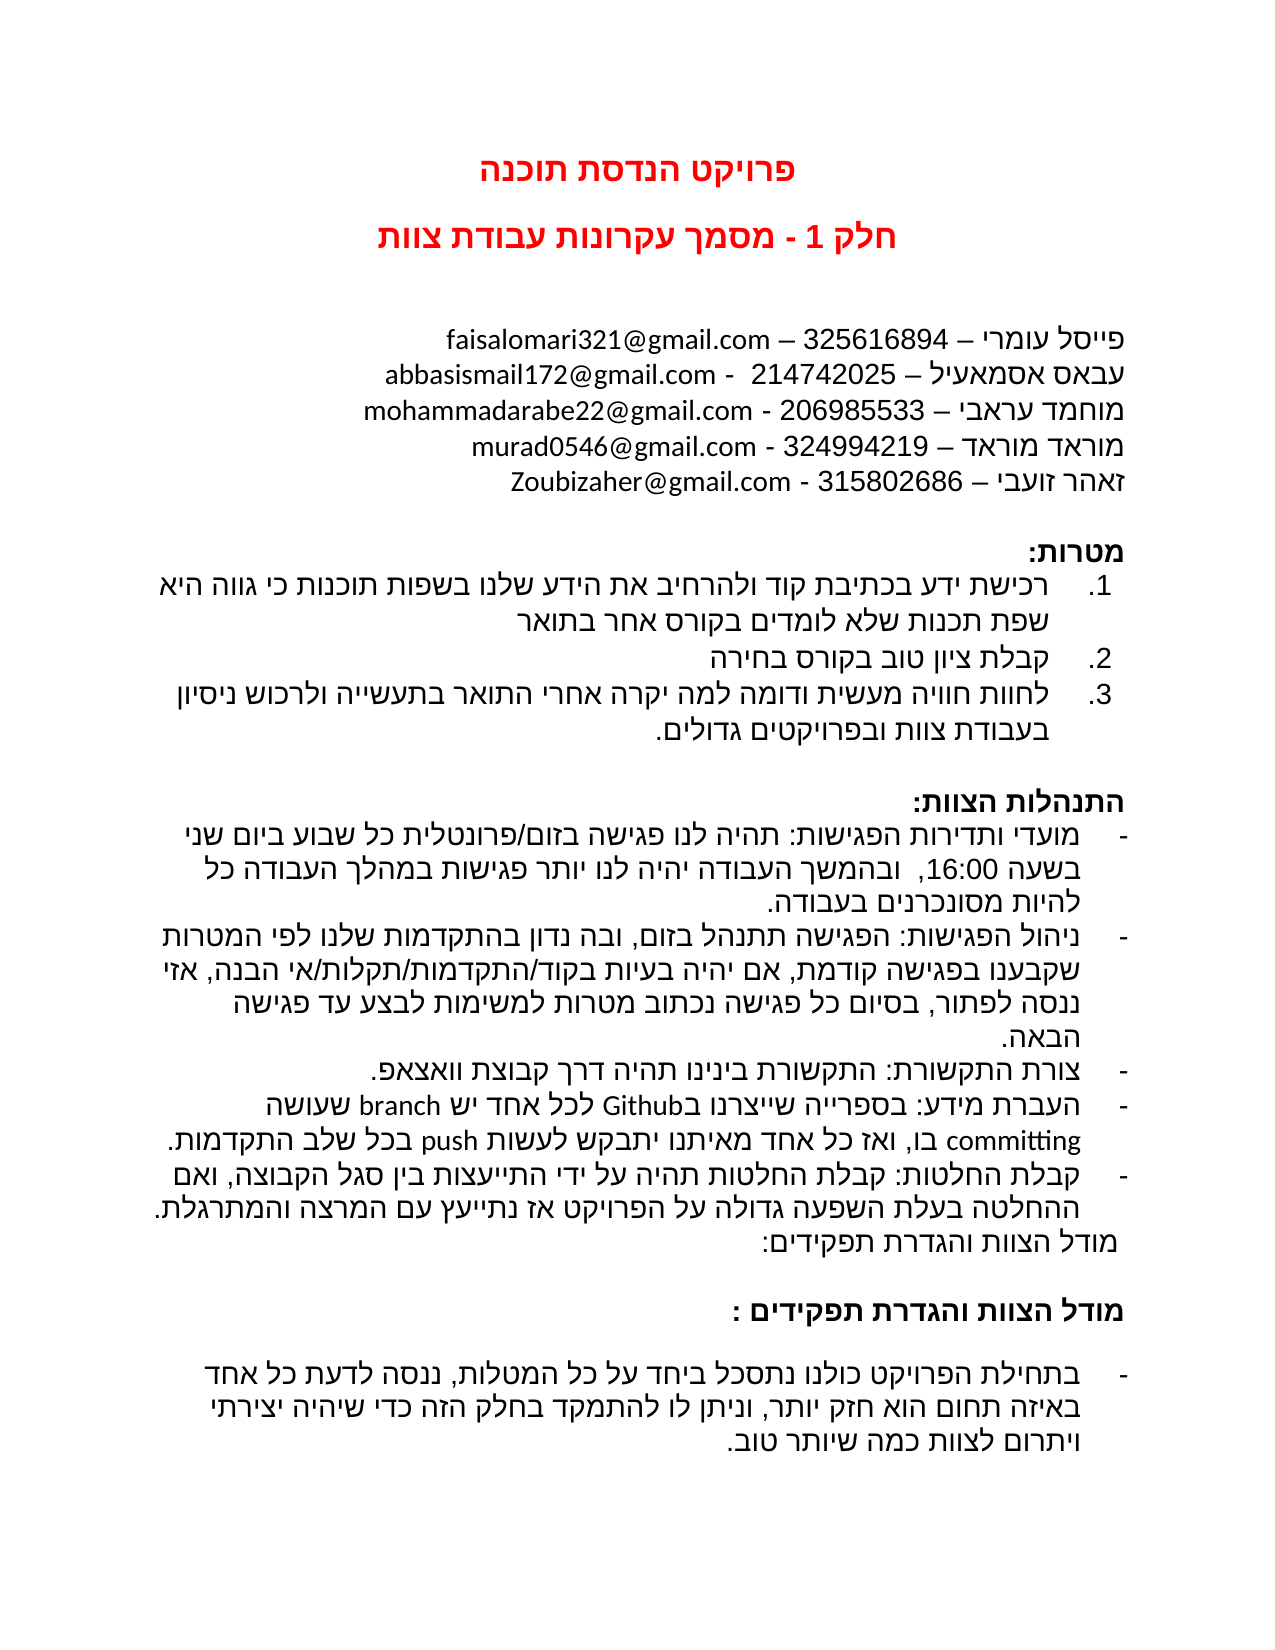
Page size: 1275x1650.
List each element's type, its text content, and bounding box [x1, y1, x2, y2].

text עבאס אסמאעיל – 214742025 - abbasismail172@gmail.com [150, 356, 1125, 392]
text פייסל עומרי – 325616894 – faisalomari321@gmail.com [150, 321, 1125, 356]
text זאהר זועבי – 315802686 - Zoubizaher@gmail.com [150, 463, 1125, 499]
list קבלת החלטות: קבלת החלטות תהיה על ידי התייעצות בין סגל הקבוצה, ואם ההחלטה בעלת השפעה גדולה על הפרויקט אז נתייעץ עם המרצה והמתרגלת. [150, 1158, 1119, 1225]
list לחוות חוויה מעשית ודומה למה יקרה אחרי התואר בתעשייה ולרכוש ניסיון בעבודת צוות ובפרויקטים גדולים. [150, 677, 1087, 746]
text חלק 1 - מסמך עקרונות עבודת צוות [150, 218, 1125, 256]
list בתחילת הפרויקט כולנו נתסכל ביחד על כל המטלות, ננסה לדעת כל אחד באיזה תחום הוא חזק יותר, וניתן לו להתמקד בחלק הזה כדי שיהיה יצירתי ויתרום לצוות כמה שיותר טוב. [150, 1357, 1119, 1458]
list קבלת ציון טוב בקורס בחירה [150, 641, 1087, 674]
list העברת מידע: בספרייה שייצרנו בGithub לכל אחד יש branch שעושה committing בו, ואז כל אחד מאיתנו יתבקש לעשות push בכל שלב התקדמות. [150, 1087, 1119, 1158]
text מוראד מוראד – 324994219 - murad0546@gmail.com [150, 428, 1125, 463]
list מועדי ותדירות הפגישות: תהיה לנו פגישה בזום/פרונטלית כל שבוע ביום שני בשעה 16:00, ובהמשך העבודה יהיה לנו יותר פגישות במהלך העבודה כל להיות מסונכרנים בעבודה. [150, 818, 1119, 919]
text התנהלות הצוות: [150, 785, 1125, 818]
text מודל הצוות והגדרת תפקידים : [150, 1294, 1125, 1328]
list רכישת ידע בכתיבת קוד ולהרחיב את הידע שלנו בשפות תוכנות כי גווה היא שפת תכנות שלא לומדים בקורס אחר בתואר [150, 568, 1087, 638]
list ניהול הפגישות: הפגישה תתנהל בזום, ובה נדון בהתקדמות שלנו לפי המטרות שקבענו בפגישה קודמת, אם יהיה בעיות בקוד/התקדמות/תקלות/אי הבנה, אזי ננסה לפתור, בסיום כל פגישה נכתוב מטרות למשימות לבצע עד פגישה הבאה. [150, 919, 1119, 1053]
text מטרות: [150, 534, 1125, 568]
list צורת התקשורת: התקשורת בינינו תהיה דרך קבוצת וואצאפ. [150, 1053, 1119, 1087]
text מודל הצוות והגדרת תפקידים: [150, 1225, 1119, 1259]
text פרויקט הנדסת תוכנה [150, 150, 1125, 188]
text מוחמד עראבי – 206985533 - mohammadarabe22@gmail.com [150, 392, 1125, 428]
